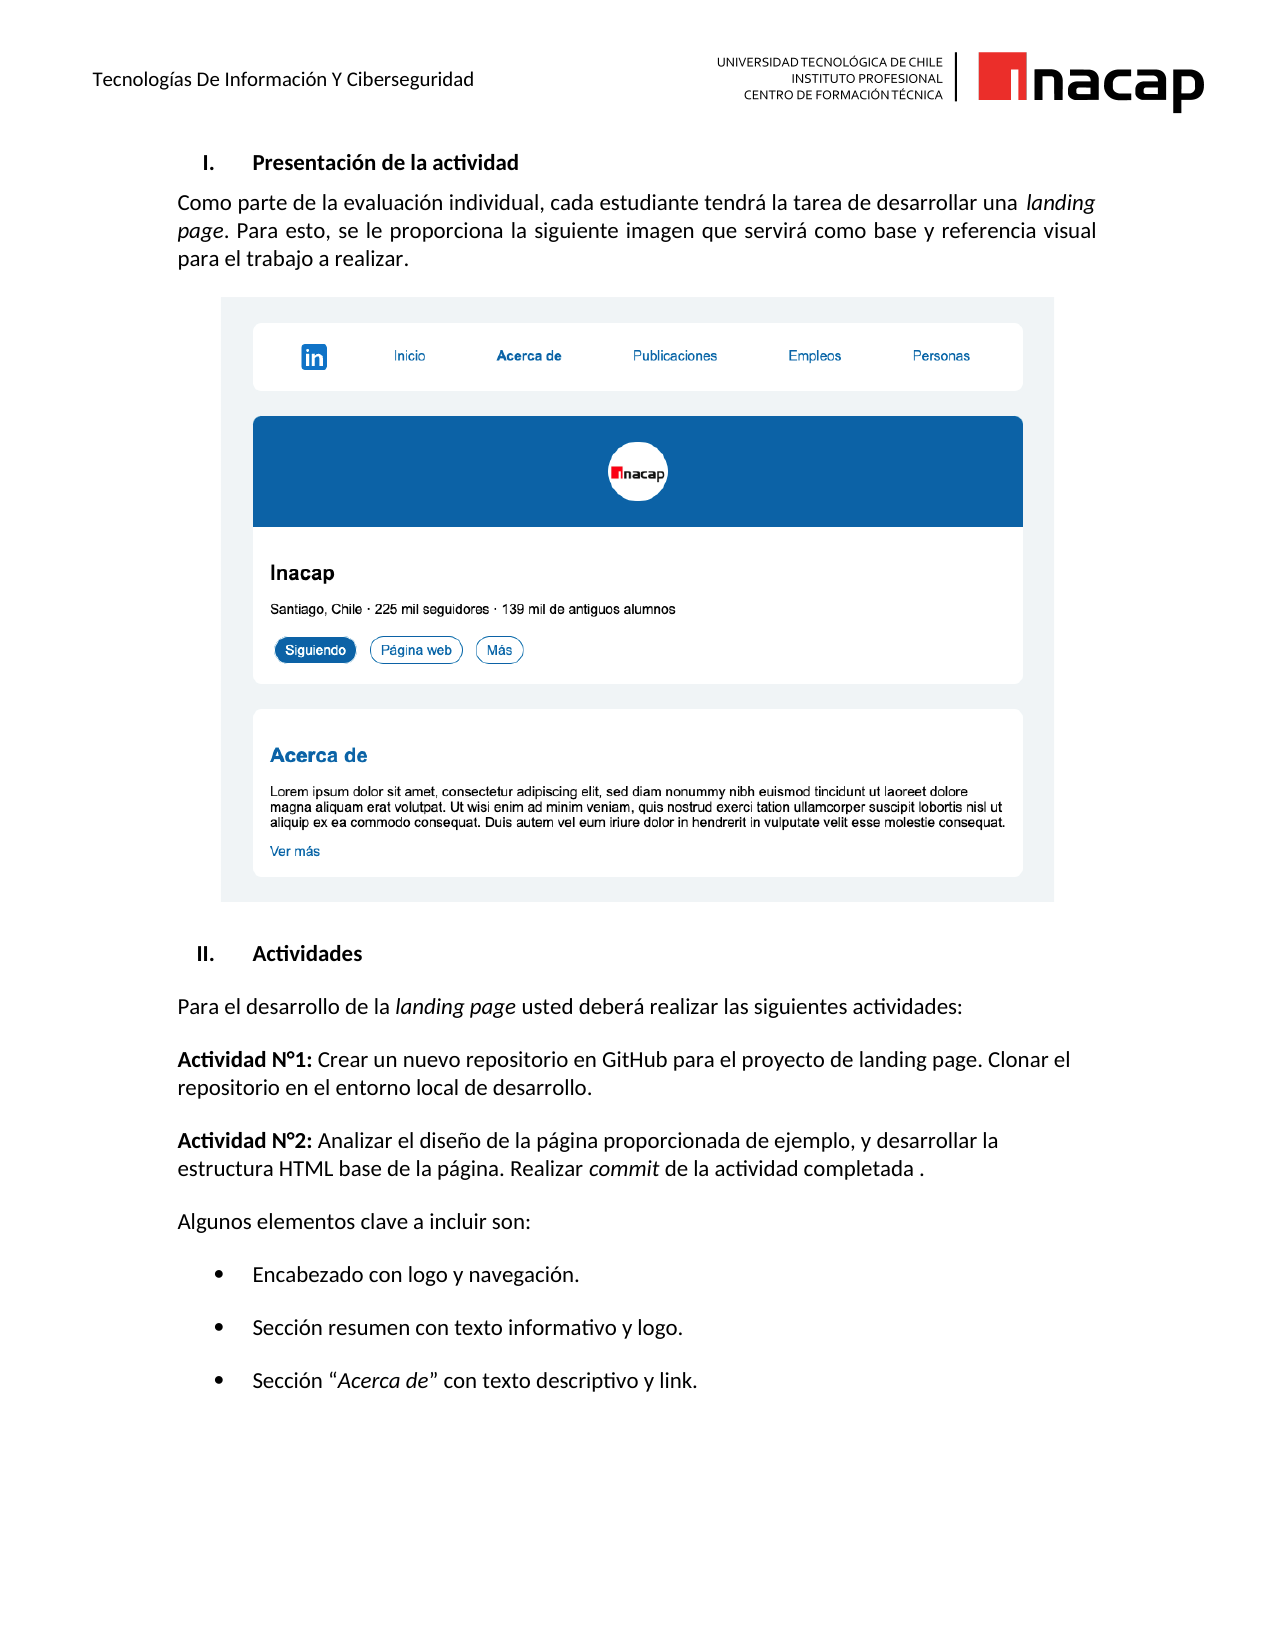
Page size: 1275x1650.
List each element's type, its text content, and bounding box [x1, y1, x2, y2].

picture [220, 297, 1055, 902]
text Para el desarrollo de la landing page usted deberá realizar las siguientes actividades: [177, 992, 1098, 1020]
text Algunos elementos clave a incluir son: [177, 1207, 1098, 1235]
list Encabezado con logo y navegación. [215, 1260, 1098, 1288]
list Presentación de la actividad [215, 148, 1098, 176]
text Como parte de la evaluación individual, cada estudiante tendrá la tarea de desarrollar una landing page. Para esto, se le proporciona la siguiente imagen que servirá como base y referencia visual para el trabajo a realizar. [177, 188, 1098, 272]
list Actividades [215, 939, 1098, 967]
text Actividad N°2: Analizar el diseño de la página proporcionada de ejemplo, y desarrollar la estructura HTML base de la página. Realizar commit de la actividad completada . [177, 1126, 1098, 1182]
list Sección resumen con texto informativo y logo. [215, 1313, 1098, 1341]
text Actividad N°1: Crear un nuevo repositorio en GitHub para el proyecto de landing page. Clonar el repositorio en el entorno local de desarrollo. [177, 1045, 1098, 1101]
list Sección “Acerca de” con texto descriptivo y link. [215, 1366, 1098, 1394]
picture [714, 48, 1206, 114]
